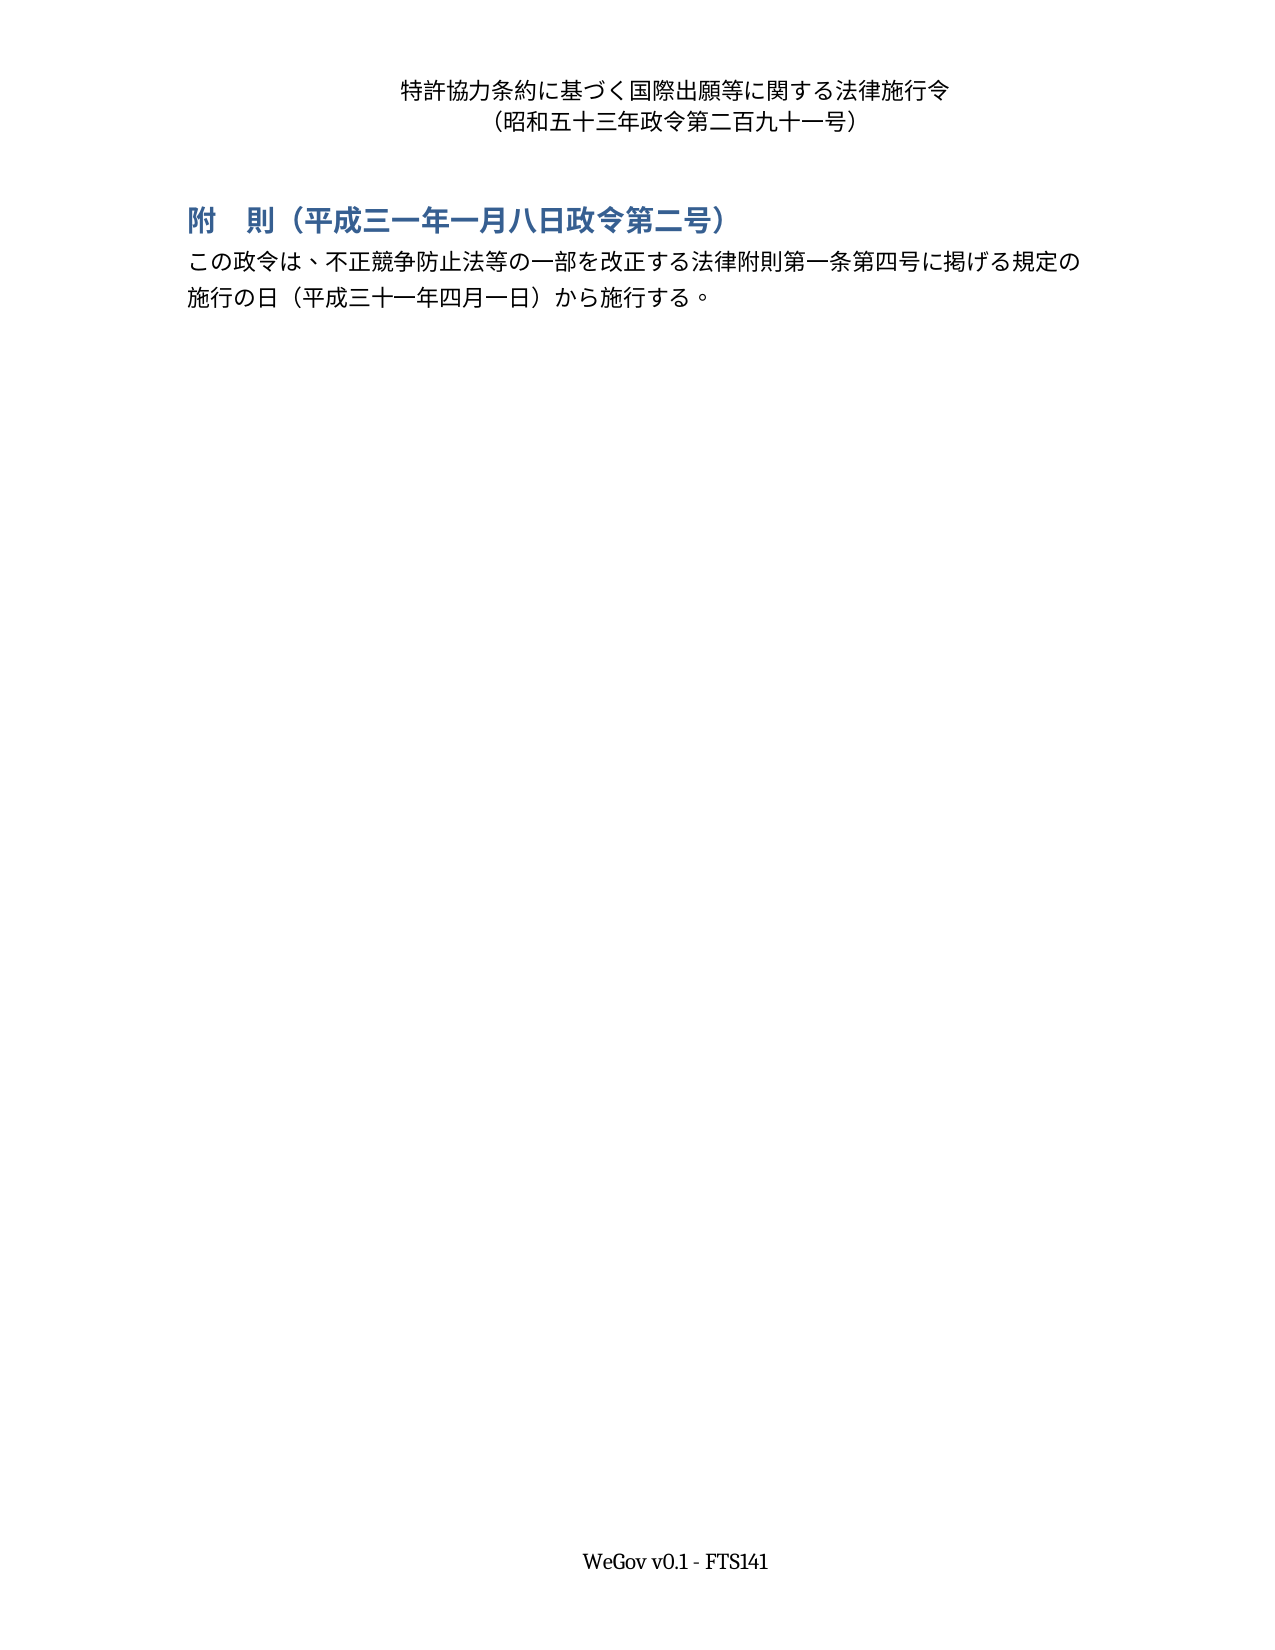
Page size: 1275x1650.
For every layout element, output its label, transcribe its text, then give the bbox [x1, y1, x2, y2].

subtitle 附 則（平成三一年一月八日政令第二号） [187, 200, 1087, 240]
text この政令は、不正競争防止法等の一部を改正する法律附則第一条第四号に掲げる規定の施行の日（平成三十一年四月一日）から施行する。 [187, 246, 1087, 313]
